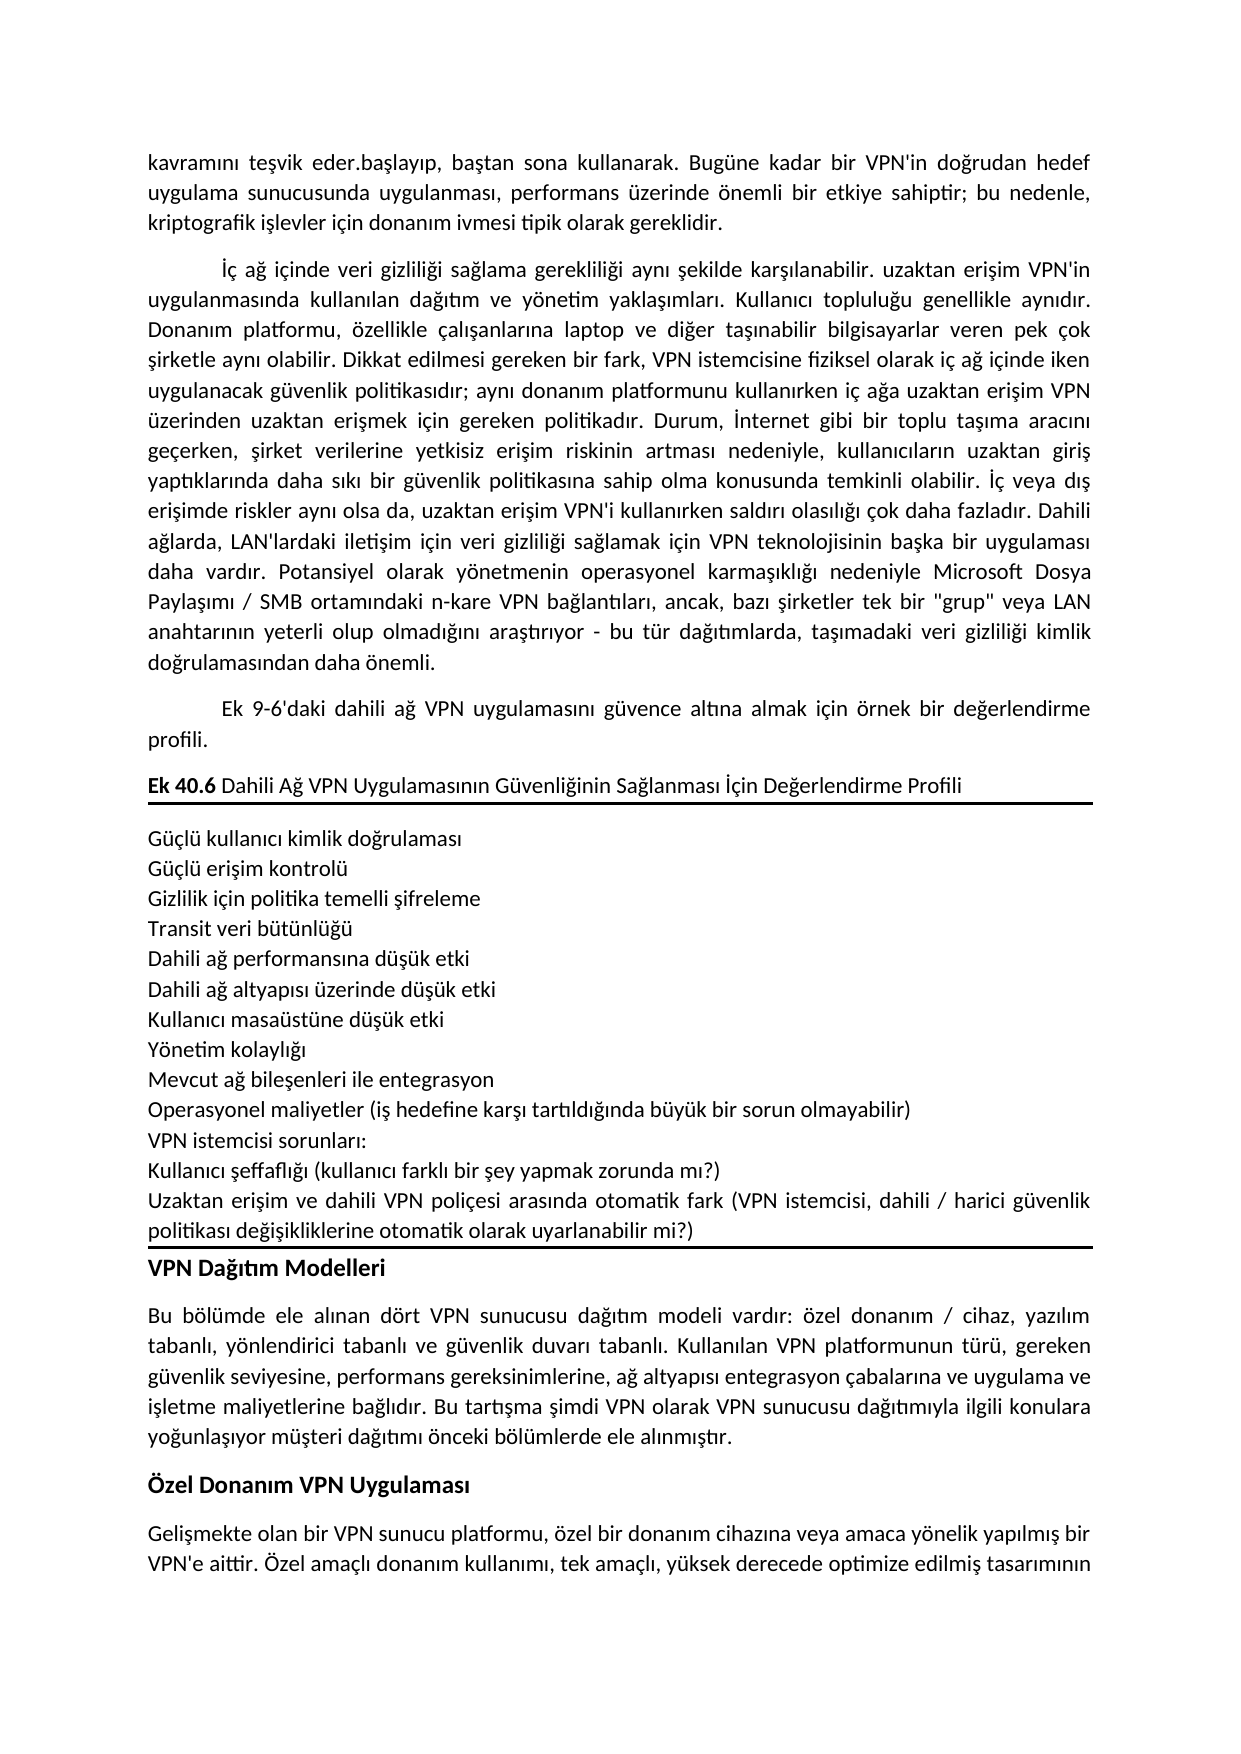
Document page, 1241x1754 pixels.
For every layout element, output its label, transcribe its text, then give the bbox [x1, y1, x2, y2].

text Uzaktan erişim ve dahili VPN poliçesi arasında otomatik fark (VPN istemcisi, dahili / harici güvenlik politikası değişikliklerine otomatik olarak uyarlanabilir mi?) [148, 1186, 1093, 1246]
text Kullanıcı şeffaflığı (kullanıcı farklı bir şey yapmak zorunda mı?) [148, 1156, 1093, 1184]
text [148, 1519, 1093, 1577]
text Ek 40.6 Dahili Ağ VPN Uygulamasının Güvenliğinin Sağlanması İçin Değerlendirme Profili [148, 772, 1093, 802]
text Dahili ağ altyapısı üzerinde düşük etki [148, 975, 1093, 1003]
text Transit veri bütünlüğü [148, 914, 1093, 942]
text Mevcut ağ bileşenleri ile entegrasyon [148, 1065, 1093, 1093]
text Ek 9-6'daki dahili ağ VPN uygulamasını güvence altına almak için örnek bir değerlendirme profili. [148, 694, 1093, 753]
text Güçlü erişim kontrolü [148, 854, 1093, 882]
text Bu bölümde ele alınan dört VPN sunucusu dağıtım modeli vardır: özel donanım / cihaz, yazılım tabanlı, yönlendirici tabanlı ve güvenlik duvarı tabanlı. Kullanılan VPN platformunun türü, gereken güvenlik seviyesine, performans gereksinimlerine, ağ altyapısı entegrasyon çabalarına ve uygulama ve işletme maliyetlerine bağlıdır. Bu tartışma şimdi VPN olarak VPN sunucusu dağıtımıyla ilgili konulara yoğunlaşıyor müşteri dağıtımı önceki bölümlerde ele alınmıştır. [148, 1301, 1093, 1450]
text Özel Donanım VPN Uygulaması [148, 1469, 1093, 1499]
text Dahili ağ performansına düşük etki [148, 944, 1093, 972]
text VPN istemcisi sorunları: [148, 1126, 1093, 1154]
text Gizlilik için politika temelli şifreleme [148, 884, 1093, 912]
text Yönetim kolaylığı [148, 1035, 1093, 1063]
text Operasyonel maliyetler (iş hedefine karşı tartıldığında büyük bir sorun olmayabilir) [148, 1096, 1093, 1123]
text Kullanıcı masaüstüne düşük etki [148, 1005, 1093, 1033]
text Güçlü kullanıcı kimlik doğrulaması [148, 824, 1093, 852]
text İç ağ içinde veri gizliliği sağlama gerekliliği aynı şekilde karşılanabilir. uzaktan erişim VPN'in uygulanmasında kullanılan dağıtım ve yönetim yaklaşımları. Kullanıcı topluluğu genellikle aynıdır. Donanım platformu, özellikle çalışanlarına laptop ve diğer taşınabilir bilgisayarlar veren pek çok şirketle aynı olabilir. Dikkat edilmesi gereken bir fark, VPN istemcisine fiziksel olarak iç ağ içinde iken uygulanacak güvenlik politikasıdır; aynı donanım platformunu kullanırken iç ağa uzaktan erişim VPN üzerinden uzaktan erişmek için gereken politikadır. Durum, İnternet gibi bir toplu taşıma aracını geçerken, şirket verilerine yetkisiz erişim riskinin artması nedeniyle, kullanıcıların uzaktan giriş yaptıklarında daha sıkı bir güvenlik politikasına sahip olma konusunda temkinli olabilir. İç veya dış erişimde riskler aynı olsa da, uzaktan erişim VPN'i kullanırken saldırı olasılığı çok daha fazladır. Dahili ağlarda, LAN'lardaki iletişim için veri gizliliği sağlamak için VPN teknolojisinin başka bir uygulaması daha vardır. Potansiyel olarak yönetmenin operasyonel karmaşıklığı nedeniyle Microsoft Dosya Paylaşımı / SMB ortamındaki n-kare VPN bağlantıları, ancak, bazı şirketler tek bir "grup" veya LAN anahtarının yeterli olup olmadığını araştırıyor - bu tür dağıtımlarda, taşımadaki veri gizliliği kimlik doğrulamasından daha önemli. [148, 255, 1093, 676]
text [148, 148, 1093, 236]
text VPN Dağıtım Modelleri [148, 1252, 1093, 1282]
